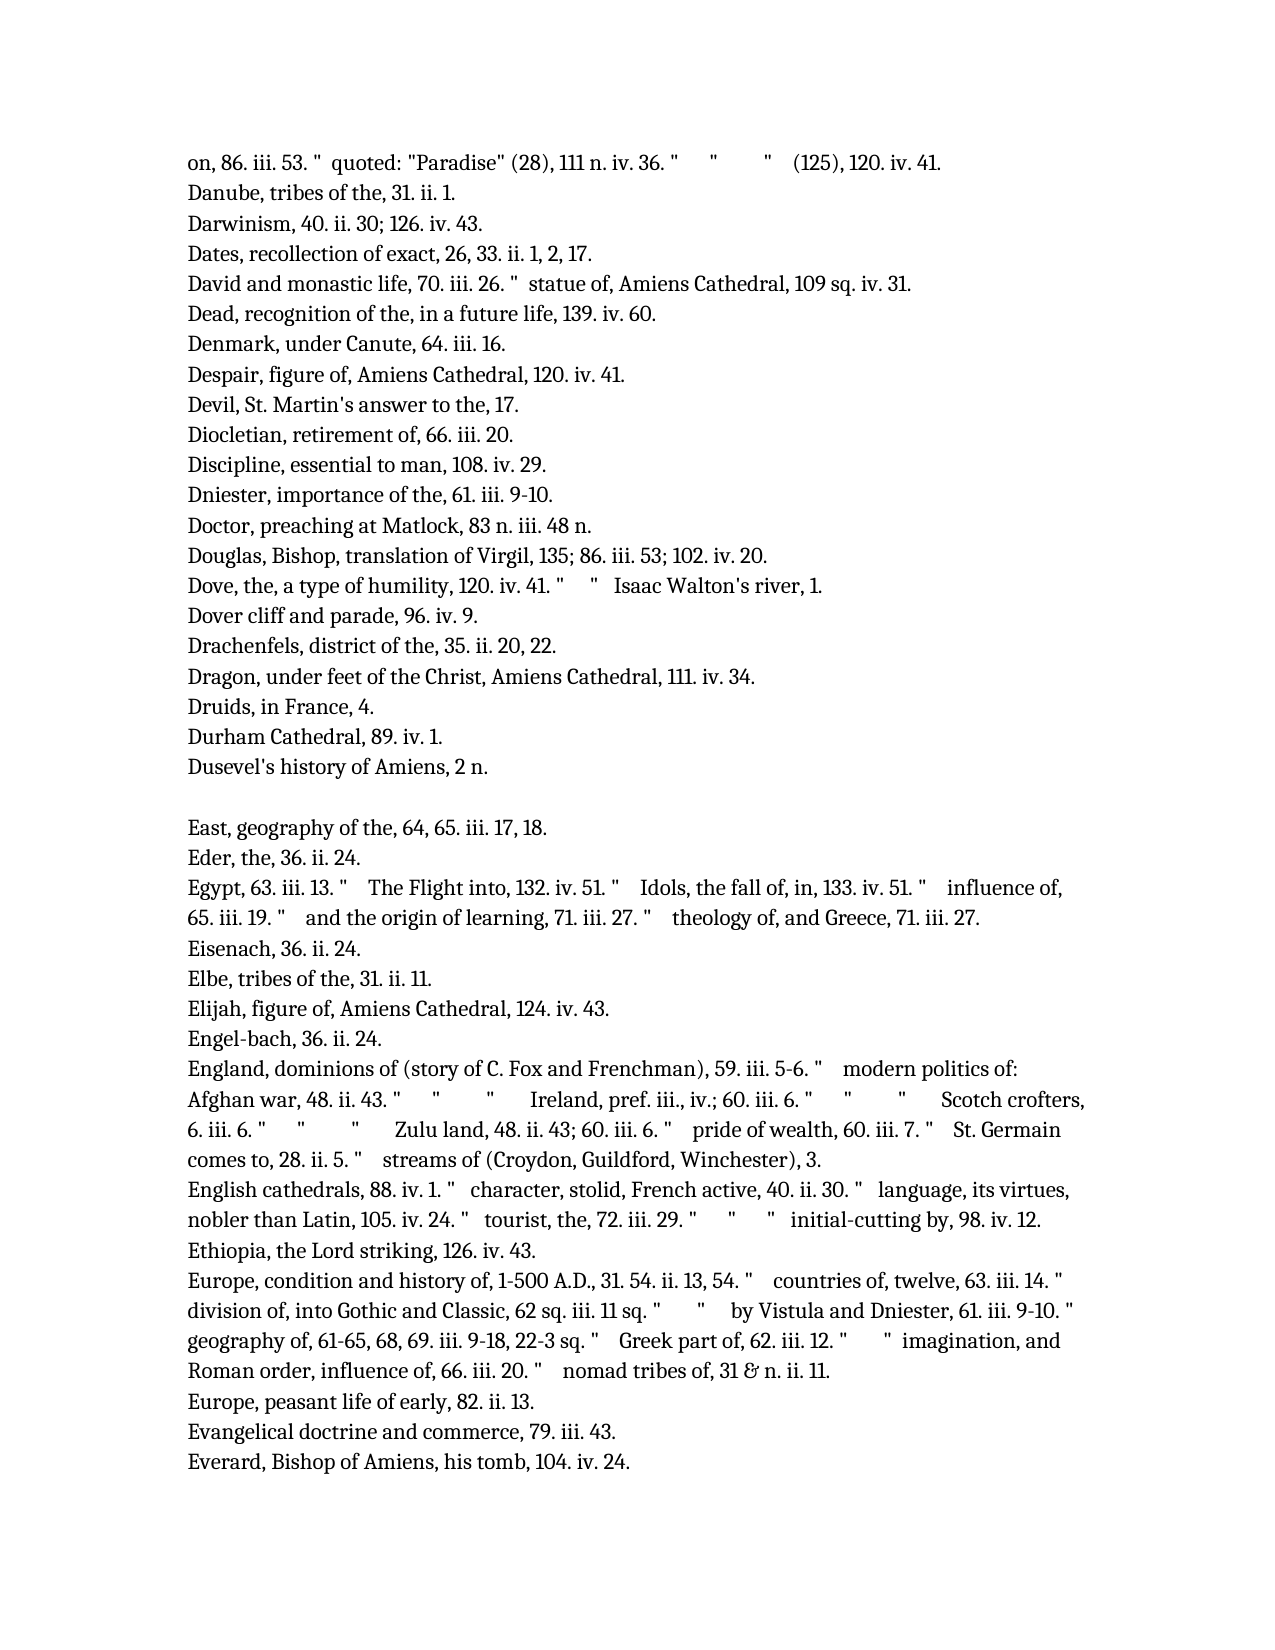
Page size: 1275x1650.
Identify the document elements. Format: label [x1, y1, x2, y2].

text [187, 150, 1087, 1475]
